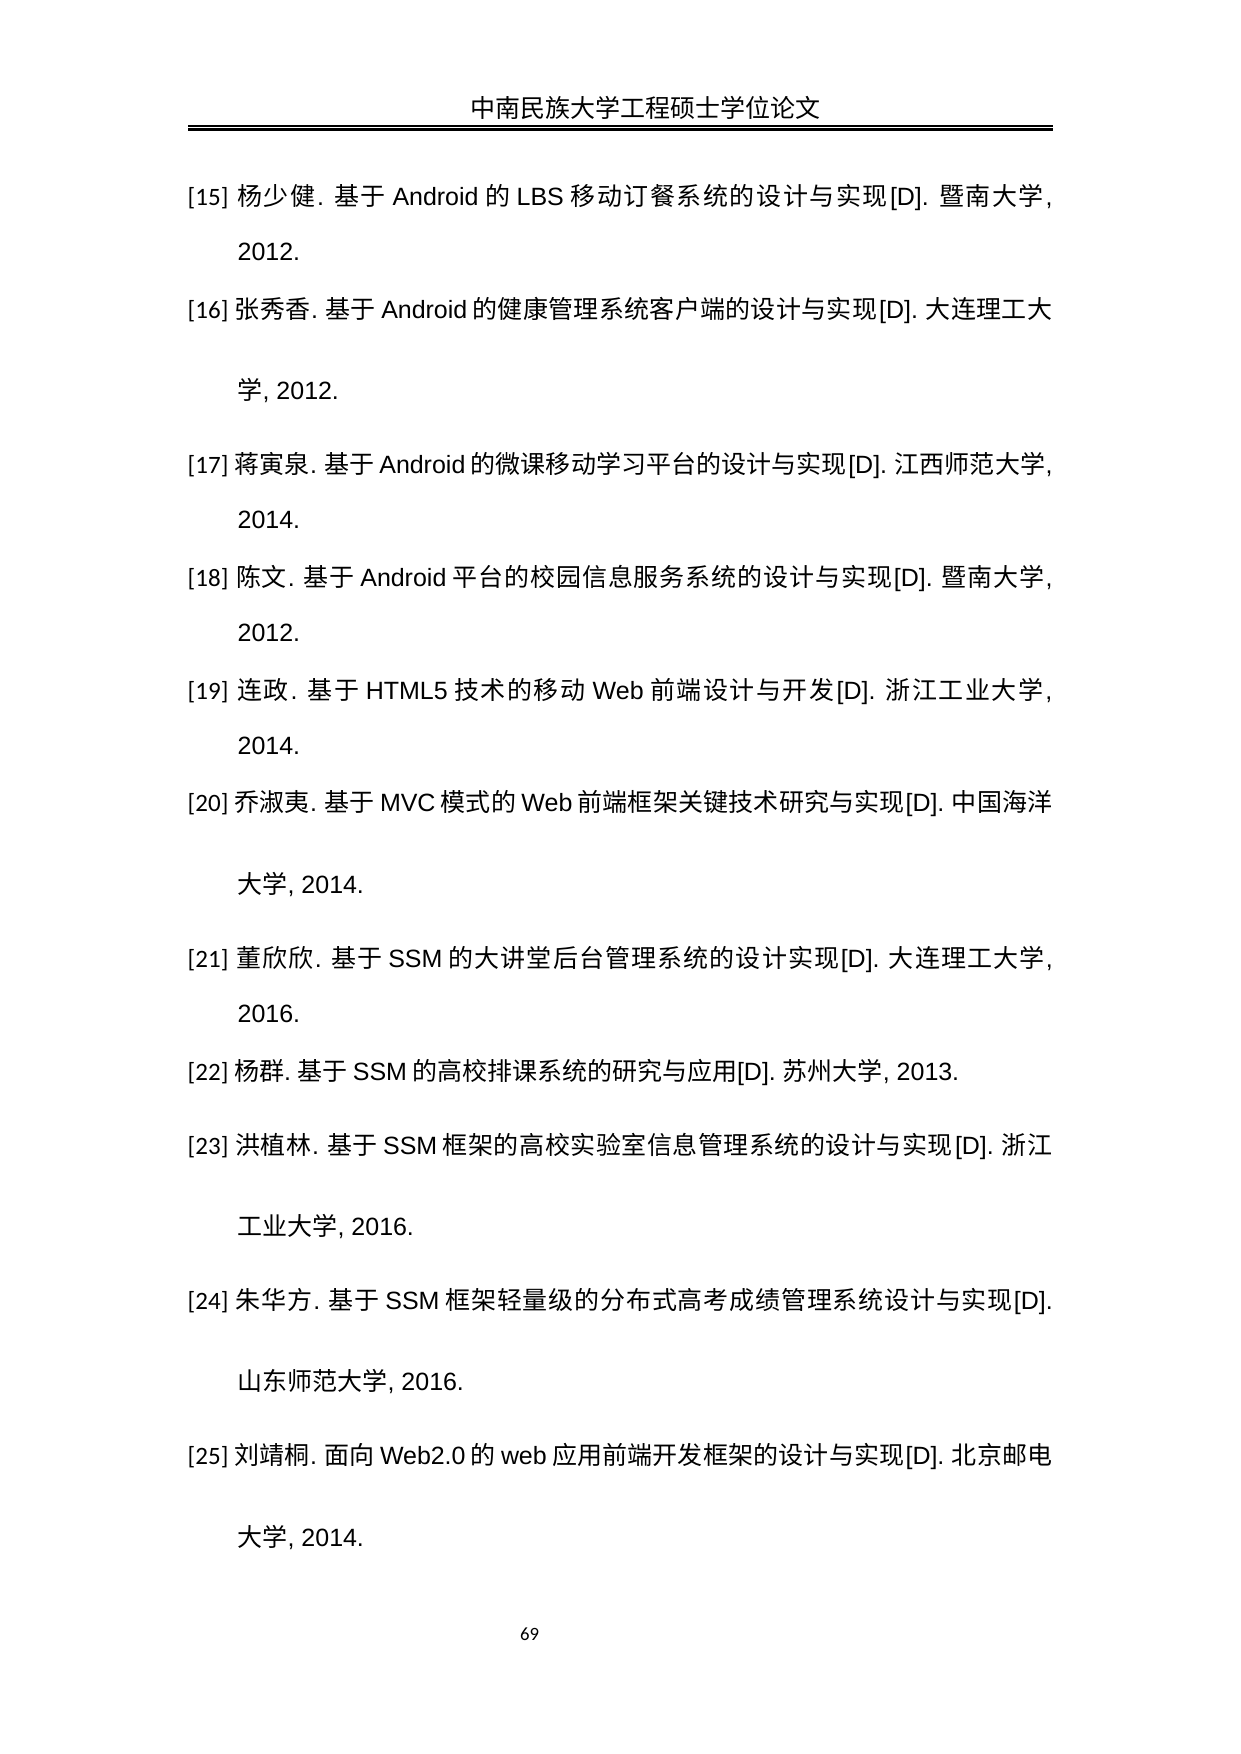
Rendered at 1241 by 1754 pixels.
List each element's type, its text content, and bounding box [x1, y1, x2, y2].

text [17] 蒋寅泉. 基于Android的微课移动学习平台的设计与实现[D]. 江西师范大学, 2014. [187, 430, 1053, 536]
text [21] 董欣欣. 基于SSM的大讲堂后台管理系统的设计实现[D]. 大连理工大学, 2016. [187, 924, 1053, 1029]
text [20] 乔淑夷. 基于MVC模式的Web前端框架关键技术研究与实现[D]. 中国海洋大学, 2014. [187, 768, 1053, 915]
text [23] 洪植林. 基于SSM框架的高校实验室信息管理系统的设计与实现[D]. 浙江工业大学, 2016. [187, 1111, 1053, 1257]
text [16] 张秀香. 基于Android的健康管理系统客户端的设计与实现[D]. 大连理工大学, 2012. [187, 275, 1053, 421]
text [24] 朱华方. 基于SSM框架轻量级的分布式高考成绩管理系统设计与实现[D]. 山东师范大学, 2016. [187, 1266, 1053, 1412]
text [15] 杨少健. 基于Android的LBS移动订餐系统的设计与实现[D]. 暨南大学, 2012. [187, 162, 1053, 268]
text [22] 杨群. 基于SSM的高校排课系统的研究与应用[D]. 苏州大学, 2013. [187, 1037, 1053, 1102]
text [25] 刘靖桐. 面向Web2.0的web应用前端开发框架的设计与实现[D]. 北京邮电大学, 2014. [187, 1421, 1053, 1568]
text [18] 陈文. 基于Android平台的校园信息服务系统的设计与实现[D]. 暨南大学, 2012. [187, 543, 1053, 648]
text [19] 连政. 基于HTML5技术的移动Web前端设计与开发[D]. 浙江工业大学, 2014. [187, 656, 1053, 761]
